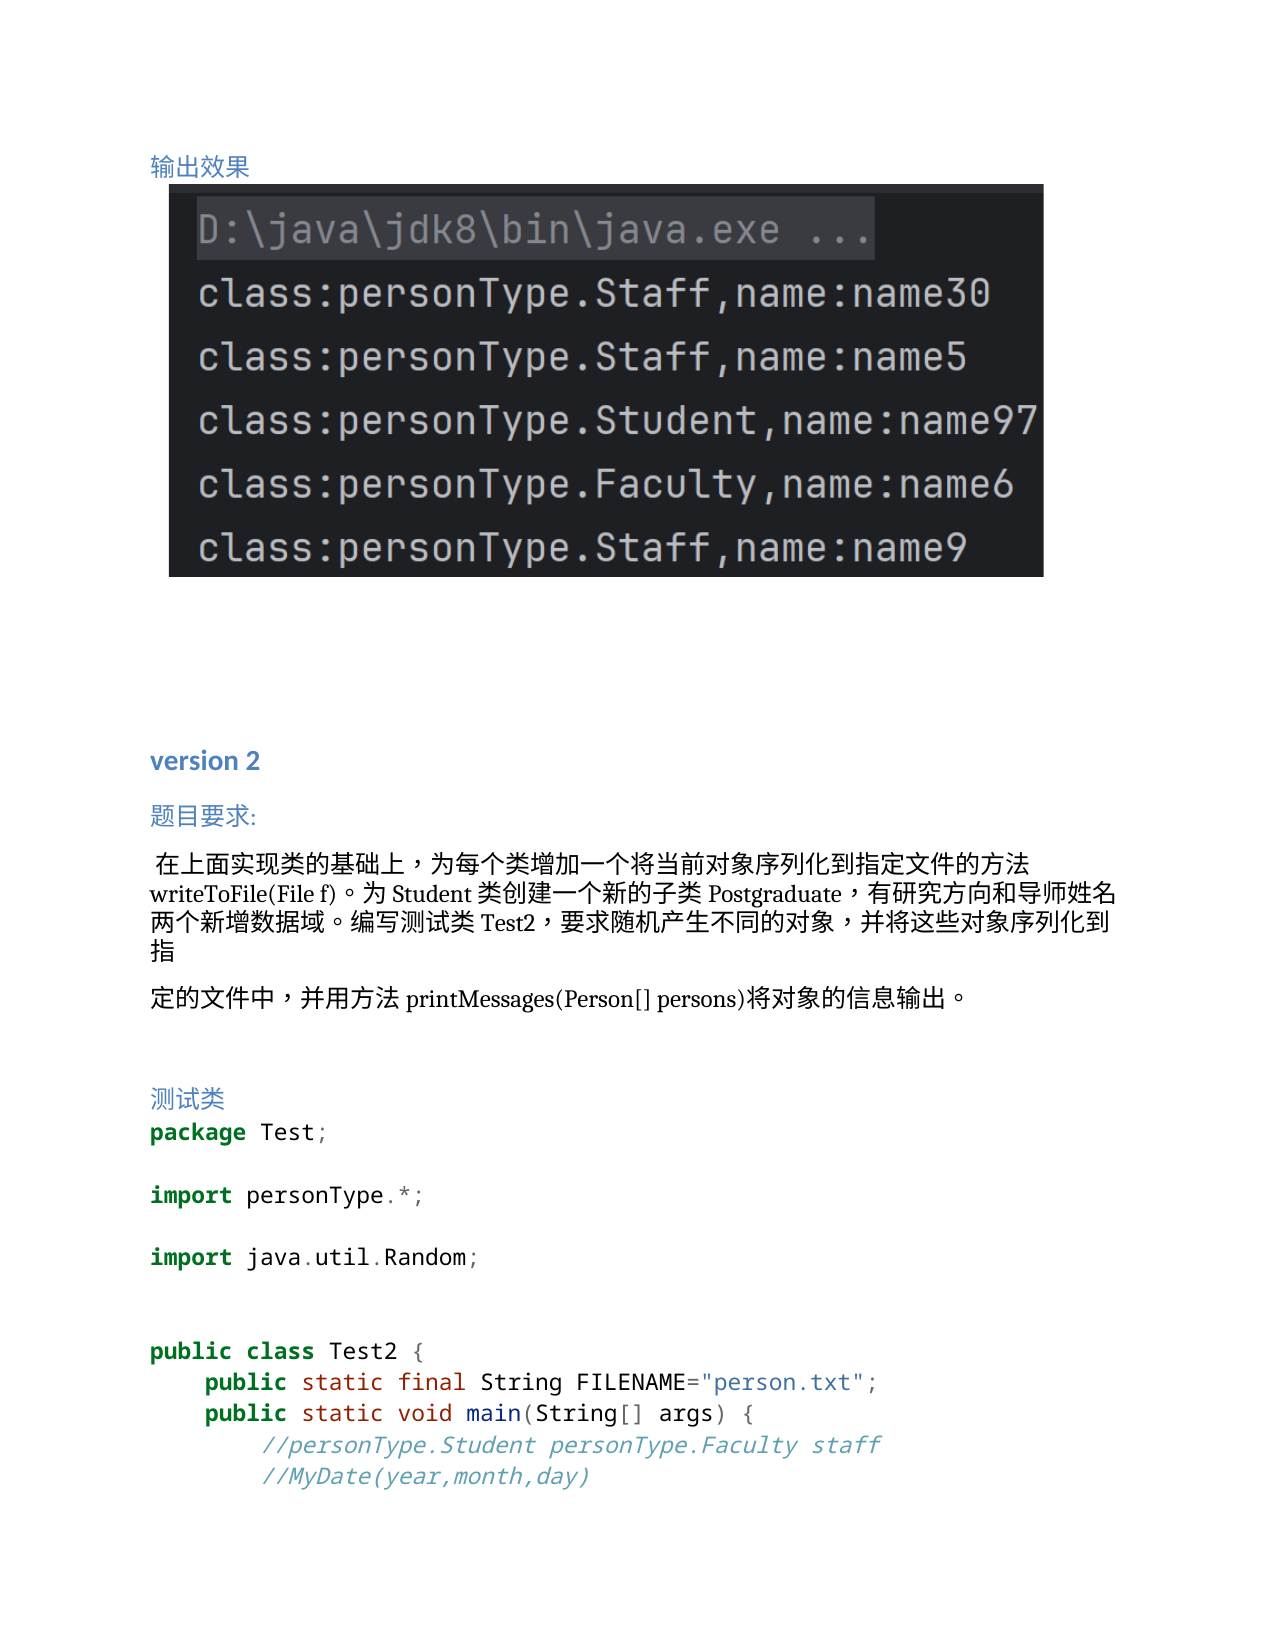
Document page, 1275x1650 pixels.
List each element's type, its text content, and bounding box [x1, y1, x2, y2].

text 在上面实现类的基础上，为每个类增加一个将当前对象序列化到指定文件的方法writeToFile(File f)。为 Student 类创建一个新的子类 Postgraduate，有研究方向和导师姓名两个新增数据域。编写测试类 Test2，要求随机产生不同的对象，并将这些对象序列化到指 [150, 851, 1125, 966]
subtitle 题目要求: [150, 798, 1125, 832]
subtitle 测试类 [150, 1082, 1125, 1116]
text 定的文件中，并用方法 printMessages(Person[] persons)将对象的信息输出。 [150, 985, 1125, 1014]
subtitle 输出效果 [150, 150, 1125, 184]
subtitle version 2 [150, 742, 1125, 778]
picture [168, 184, 1044, 577]
